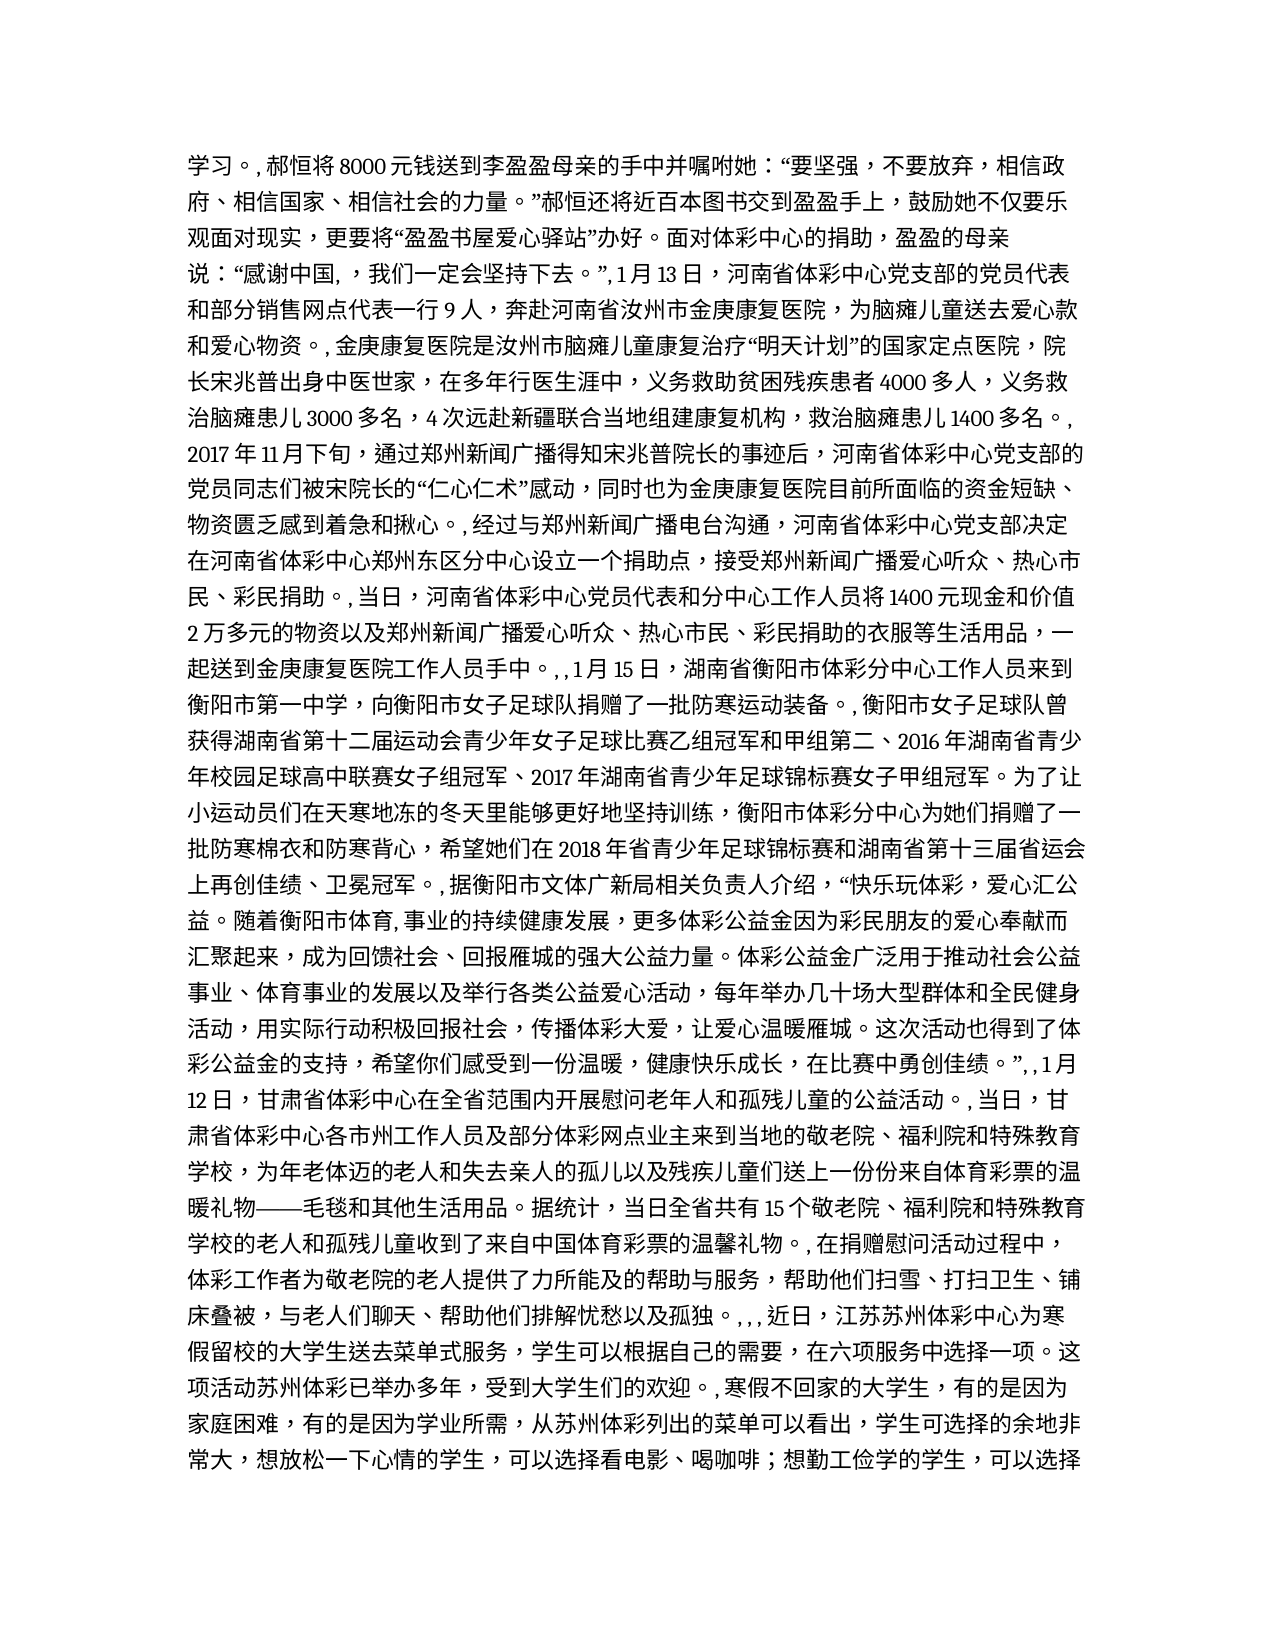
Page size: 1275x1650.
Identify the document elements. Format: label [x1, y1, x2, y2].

text [187, 150, 1087, 1475]
